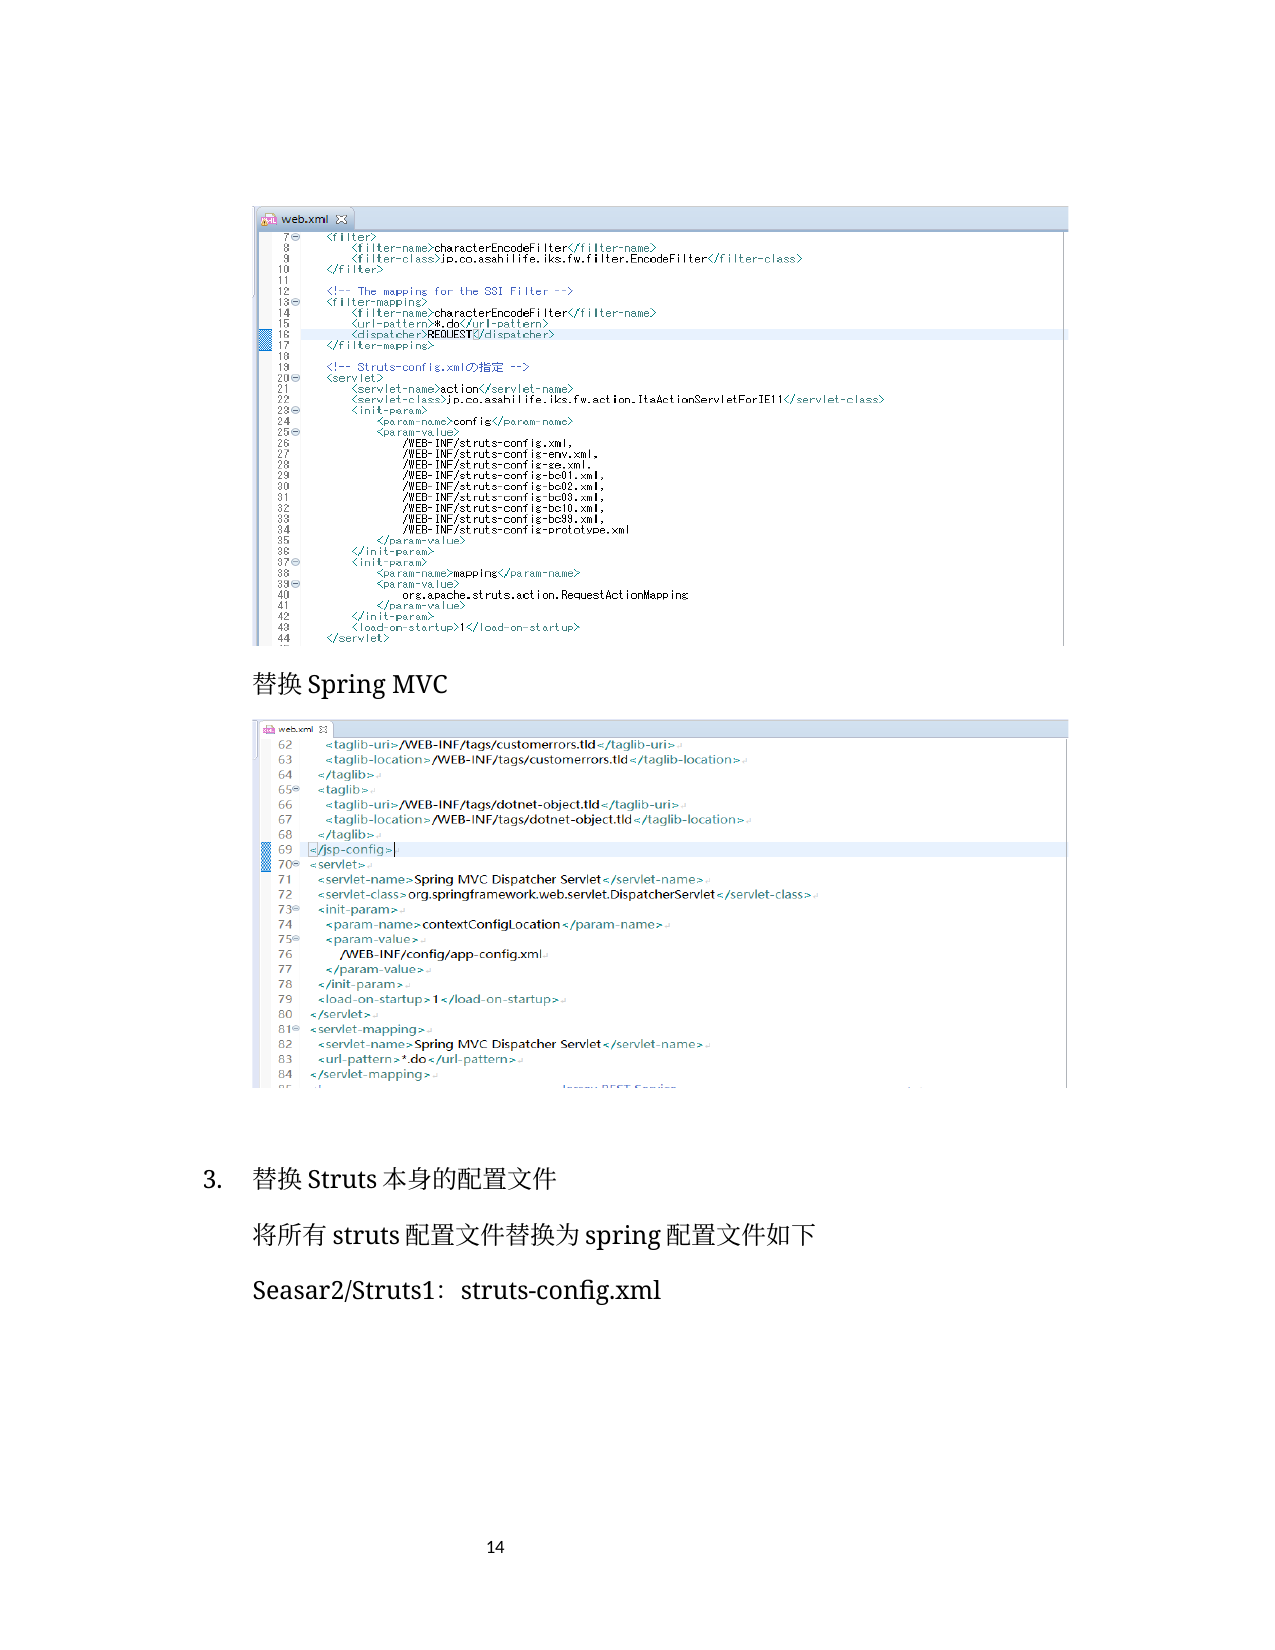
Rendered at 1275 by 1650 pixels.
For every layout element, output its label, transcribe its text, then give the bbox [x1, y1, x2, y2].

list 替换Struts本身的配置文件 [202, 1160, 981, 1196]
text 替换Spring MVC [252, 664, 981, 700]
picture [252, 206, 1069, 646]
text 将所有struts配置文件替换为spring配置文件如下 [252, 1216, 981, 1252]
text Seasar2/Struts1：struts-config.xml [252, 1271, 981, 1307]
picture [252, 719, 1069, 1088]
